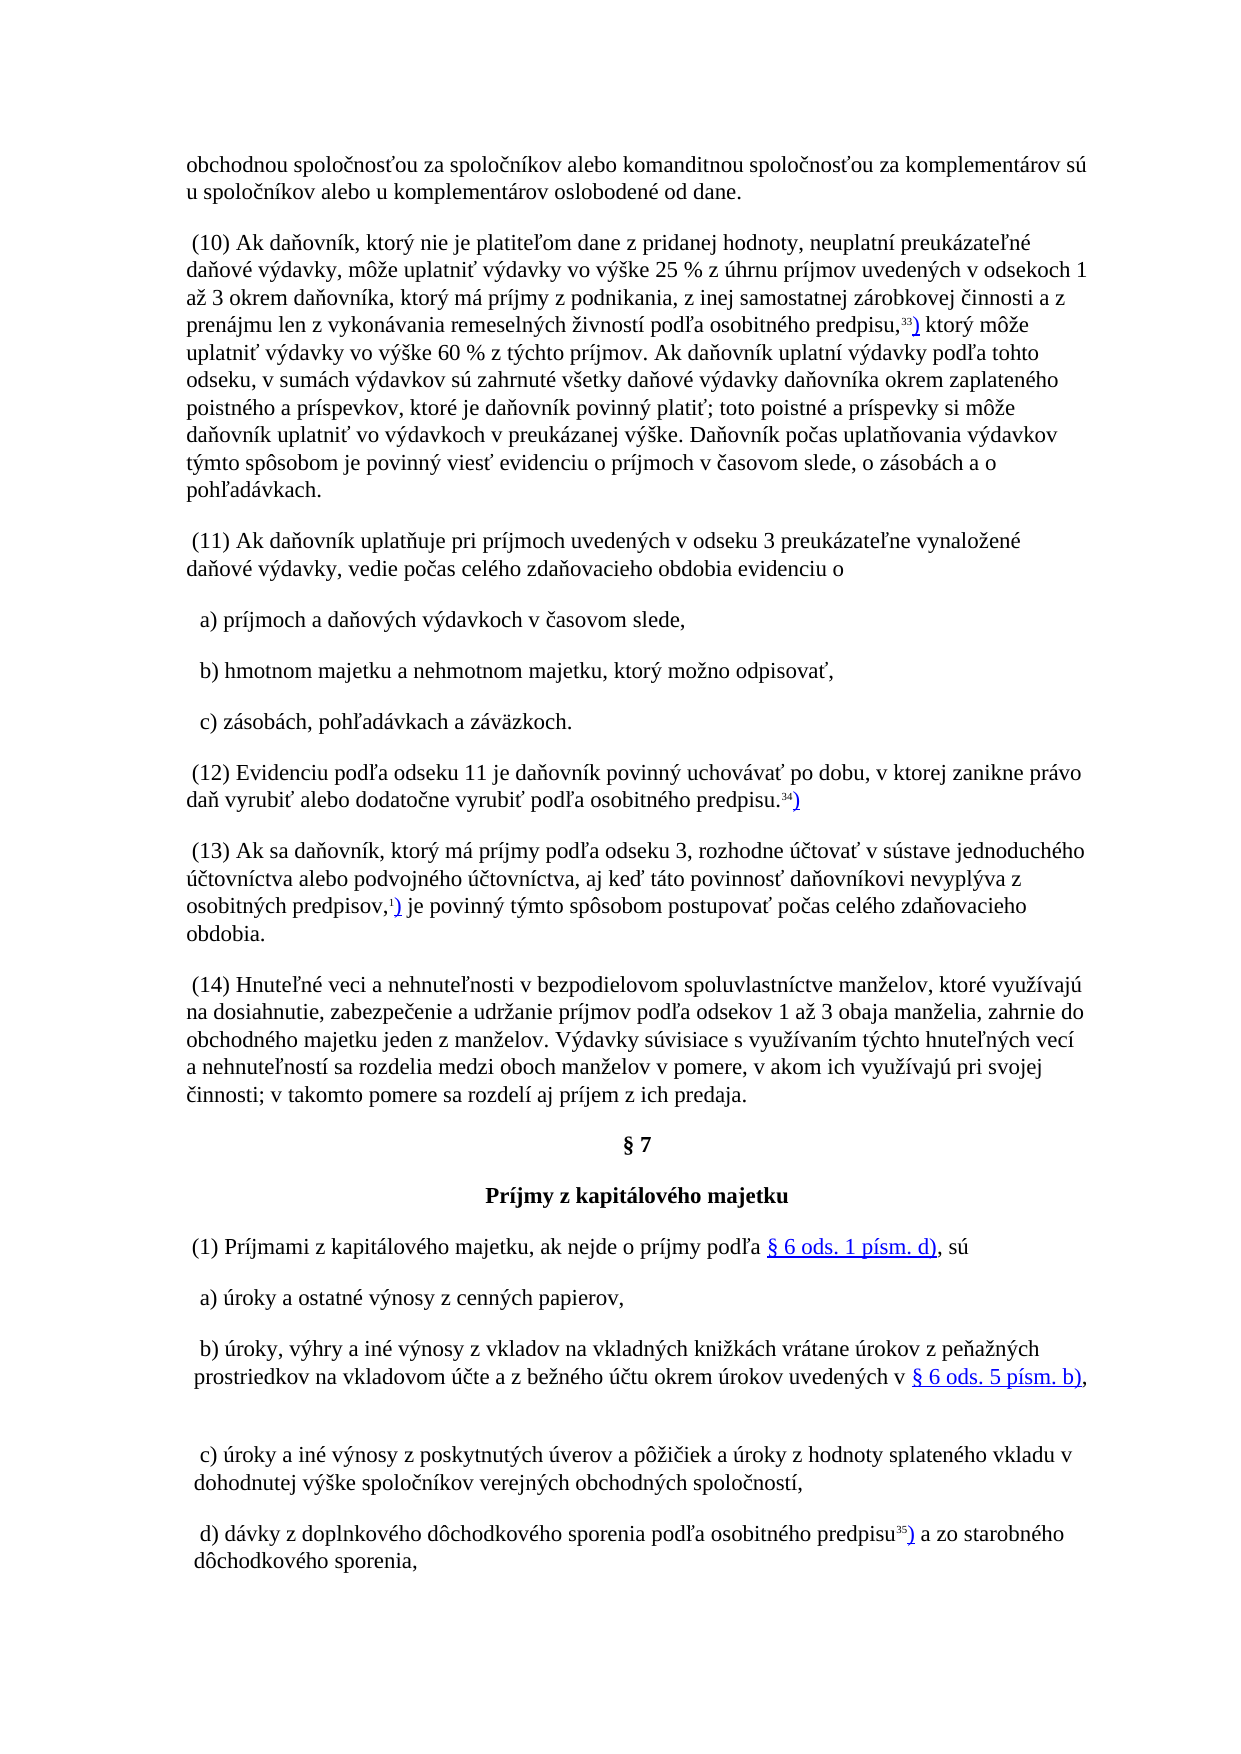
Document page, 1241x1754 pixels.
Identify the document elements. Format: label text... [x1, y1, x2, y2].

text (12) Evidenciu podľa odseku 11 je daňovník povinný uchovávať po dobu, v ktorej zanikne právo daň vyrubiť alebo dodatočne vyrubiť podľa osobitného predpisu.34) [186, 758, 1090, 813]
text c) úroky a iné výnosy z poskytnutých úverov a pôžičiek a úroky z hodnoty splateného vkladu v dohodnutej výške spoločníkov verejných obchodných spoločností, [194, 1441, 1090, 1496]
text a) úroky a ostatné výnosy z cenných papierov, [194, 1284, 1090, 1311]
text b) úroky, výhry a iné výnosy z vkladov na vkladných knižkách vrátane úrokov z peňažných prostriedkov na vkladovom účte a z bežného účtu okrem úrokov uvedených v § 6 ods. 5 písm. b), [194, 1335, 1090, 1417]
text c) zásobách, pohľadávkach a záväzkoch. [194, 707, 1090, 735]
text (11) Ak daňovník uplatňuje pri príjmoch uvedených v odseku 3 preukázateľne vynaložené daňové výdavky, vedie počas celého zdaňovacieho obdobia evidenciu o [186, 527, 1090, 582]
text (13) Ak sa daňovník, ktorý má príjmy podľa odseku 3, rozhodne účtovať v sústave jednoduchého účtovníctva alebo podvojného účtovníctva, aj keď táto povinnosť daňovníkovi nevyplýva z osobitných predpisov,1) je povinný týmto spôsobom postupovať počas celého zdaňovacieho obdobia. [186, 837, 1090, 947]
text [186, 150, 1090, 205]
text d) dávky z doplnkového dôchodkového sporenia podľa osobitného predpisu35) a zo starobného dôchodkového sporenia, [194, 1519, 1090, 1574]
text (10) Ak daňovník, ktorý nie je platiteľom dane z pridanej hodnoty, neuplatní preukázateľné daňové výdavky, môže uplatniť výdavky vo výške 25 % z úhrnu príjmov uvedených v odsekoch 1 až 3 okrem daňovníka, ktorý má príjmy z podnikania, z inej samostatnej zárobkovej činnosti a z prenájmu len z vykonávania remeselných živností podľa osobitného predpisu,33) ktorý môže uplatniť výdavky vo výške 60 % z týchto príjmov. Ak daňovník uplatní výdavky podľa tohto odseku, v sumách výdavkov sú zahrnuté všetky daňové výdavky daňovníka okrem zaplateného poistného a príspevkov, ktoré je daňovník povinný platiť; toto poistné a príspevky si môže daňovník uplatniť vo výdavkoch v preukázanej výške. Daňovník počas uplatňovania výdavkov týmto spôsobom je povinný viesť evidenciu o príjmoch v časovom slede, o zásobách a o pohľadávkach. [186, 228, 1090, 503]
text Príjmy z kapitálového majetku [178, 1182, 1090, 1209]
text (1) Príjmami z kapitálového majetku, ak nejde o príjmy podľa § 6 ods. 1 písm. d), sú [186, 1233, 1090, 1260]
text (14) Hnuteľné veci a nehnuteľnosti v bezpodielovom spoluvlastníctve manželov, ktoré využívajú na dosiahnutie, zabezpečenie a udržanie príjmov podľa odsekov 1 až 3 obaja manželia, zahrnie do obchodného majetku jeden z manželov. Výdavky súvisiace s využívaním týchto hnuteľných vecí a nehnuteľností sa rozdelia medzi oboch manželov v pomere, v akom ich využívajú pri svojej činnosti; v takomto pomere sa rozdelí aj príjem z ich predaja. [186, 970, 1090, 1107]
text b) hmotnom majetku a nehmotnom majetku, ktorý možno odpisovať, [194, 656, 1090, 684]
text a) príjmoch a daňových výdavkoch v časovom slede, [194, 605, 1090, 633]
text § 7 [178, 1131, 1090, 1158]
